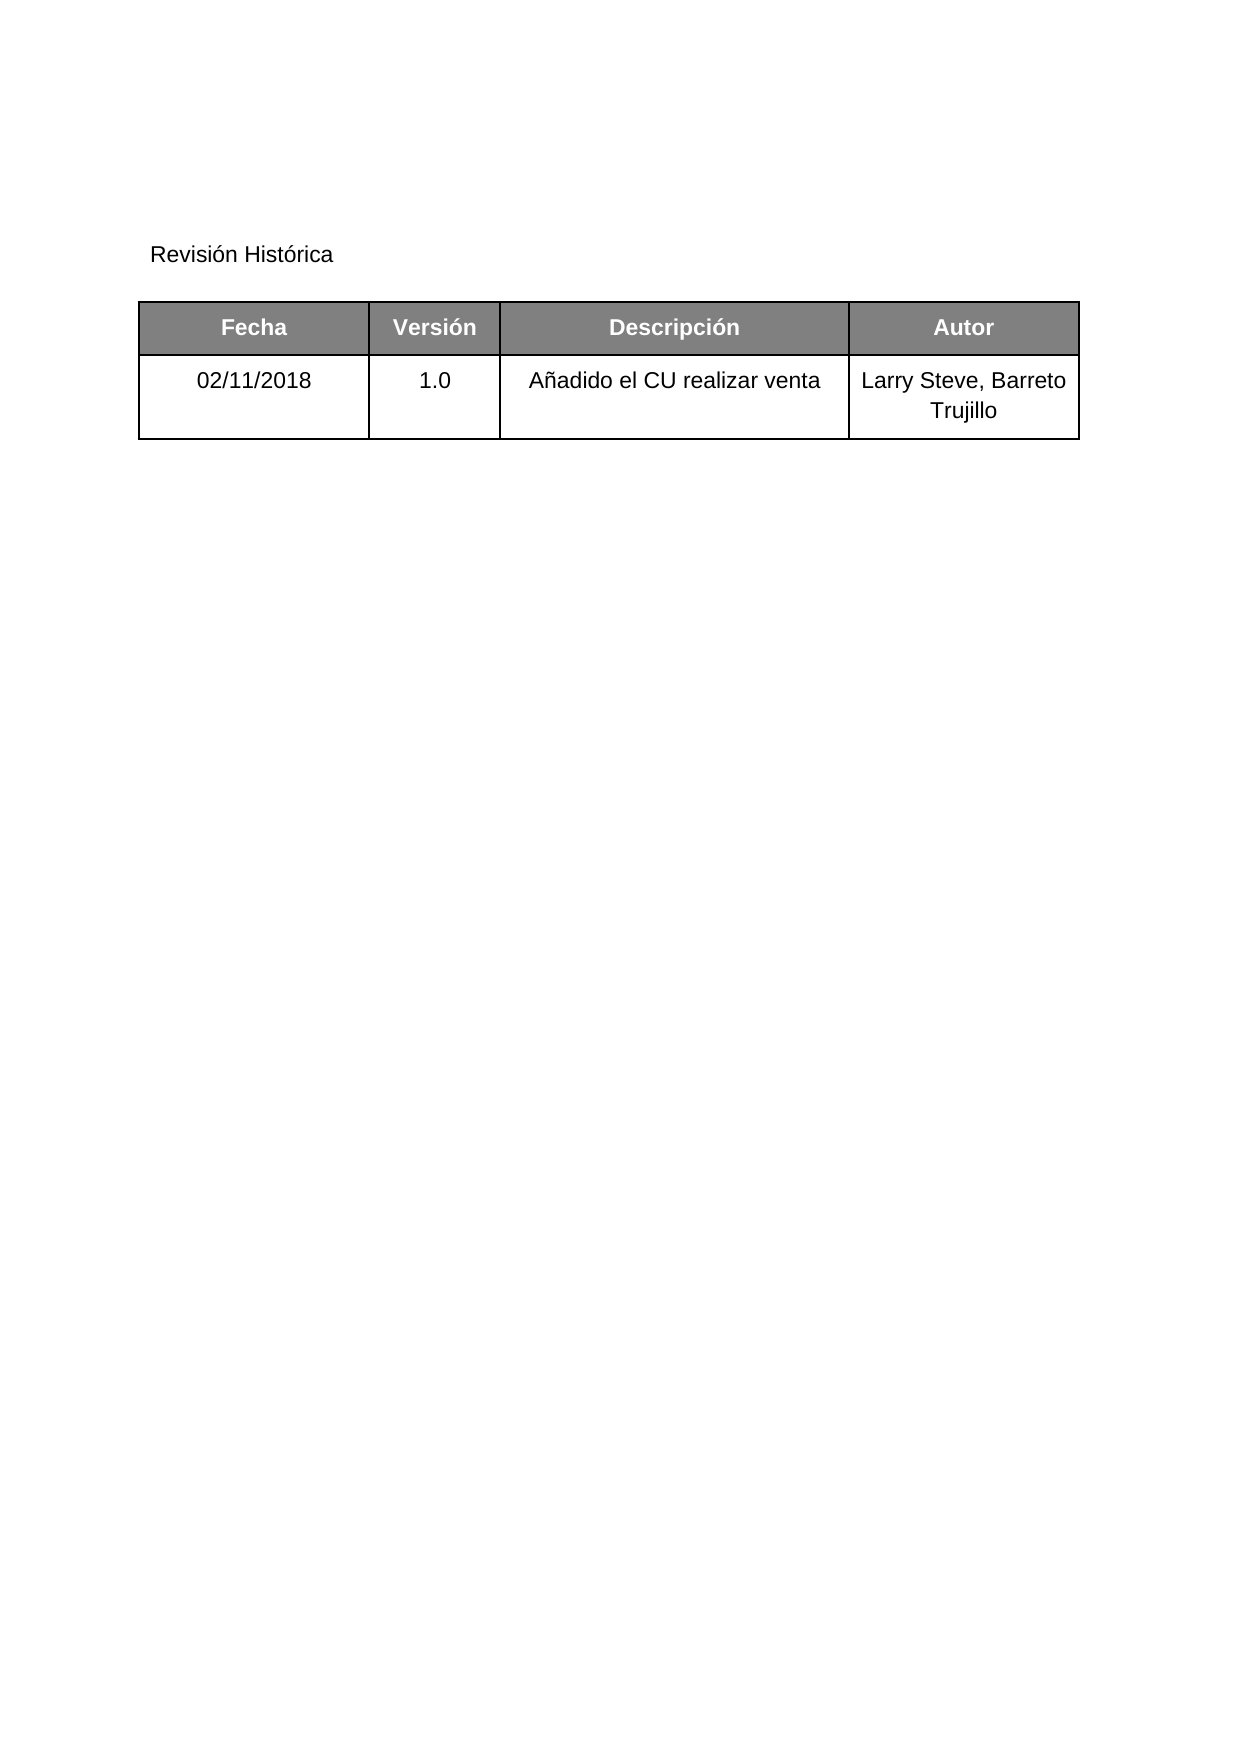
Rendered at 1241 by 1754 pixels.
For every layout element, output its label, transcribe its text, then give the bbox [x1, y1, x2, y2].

table_cell Añadido el CU realizar venta [501, 356, 848, 437]
table_cell 02/11/2018 [140, 356, 368, 437]
text Revisión Histórica [150, 241, 1090, 267]
table_header Descripción [501, 303, 848, 354]
table_header Versión [370, 303, 499, 354]
table_header Autor [850, 303, 1078, 354]
table_cell 1.0 [370, 356, 499, 437]
table_header Fecha [140, 303, 368, 354]
table_cell Larry Steve, Barreto Trujillo [850, 356, 1078, 437]
